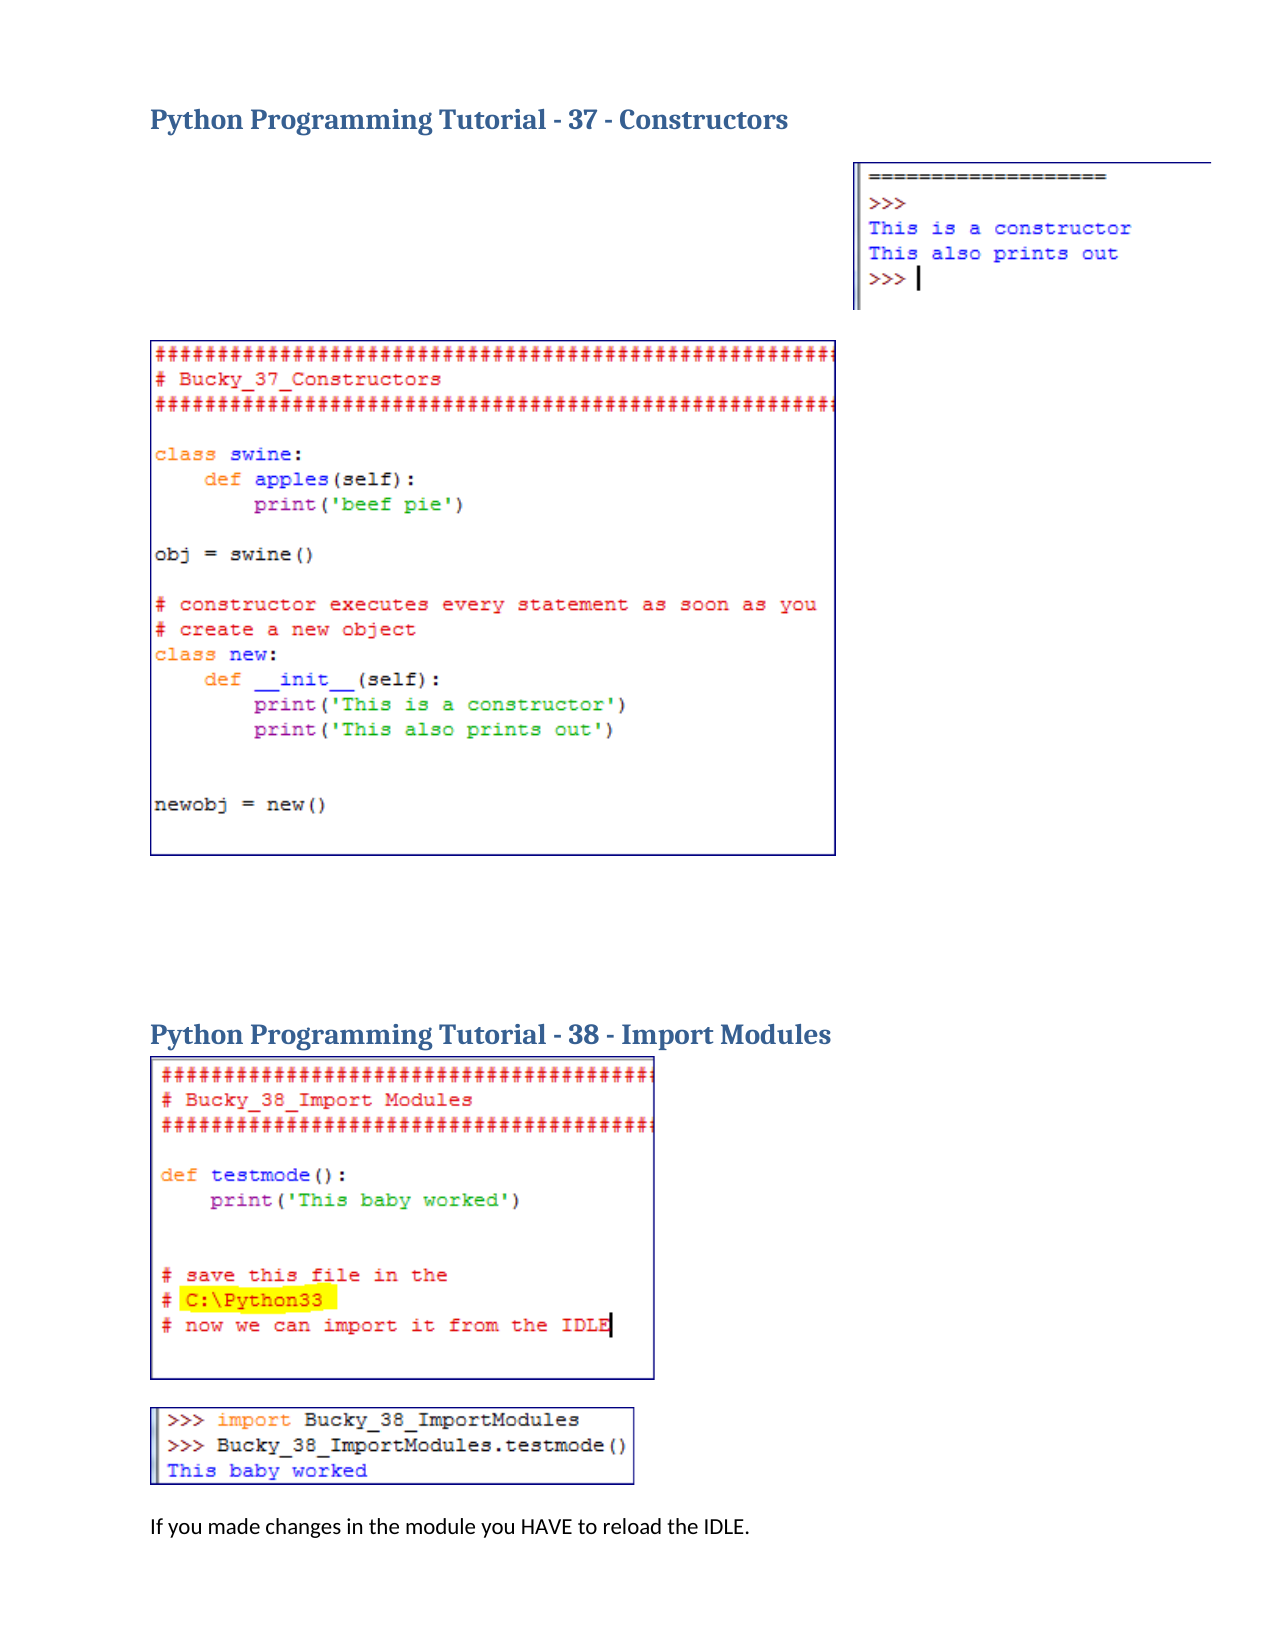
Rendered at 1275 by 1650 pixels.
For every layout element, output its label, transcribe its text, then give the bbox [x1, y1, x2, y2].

text If you made changes in the module you HAVE to reload the IDLE. [150, 1512, 1125, 1540]
picture [853, 162, 1212, 310]
picture [150, 1056, 655, 1380]
picture [150, 340, 836, 856]
subtitle Python Programming Tutorial - 37 - Constructors [150, 103, 1125, 137]
picture [150, 1407, 635, 1485]
subtitle Python Programming Tutorial - 38 - Import Modules [150, 1018, 1125, 1051]
